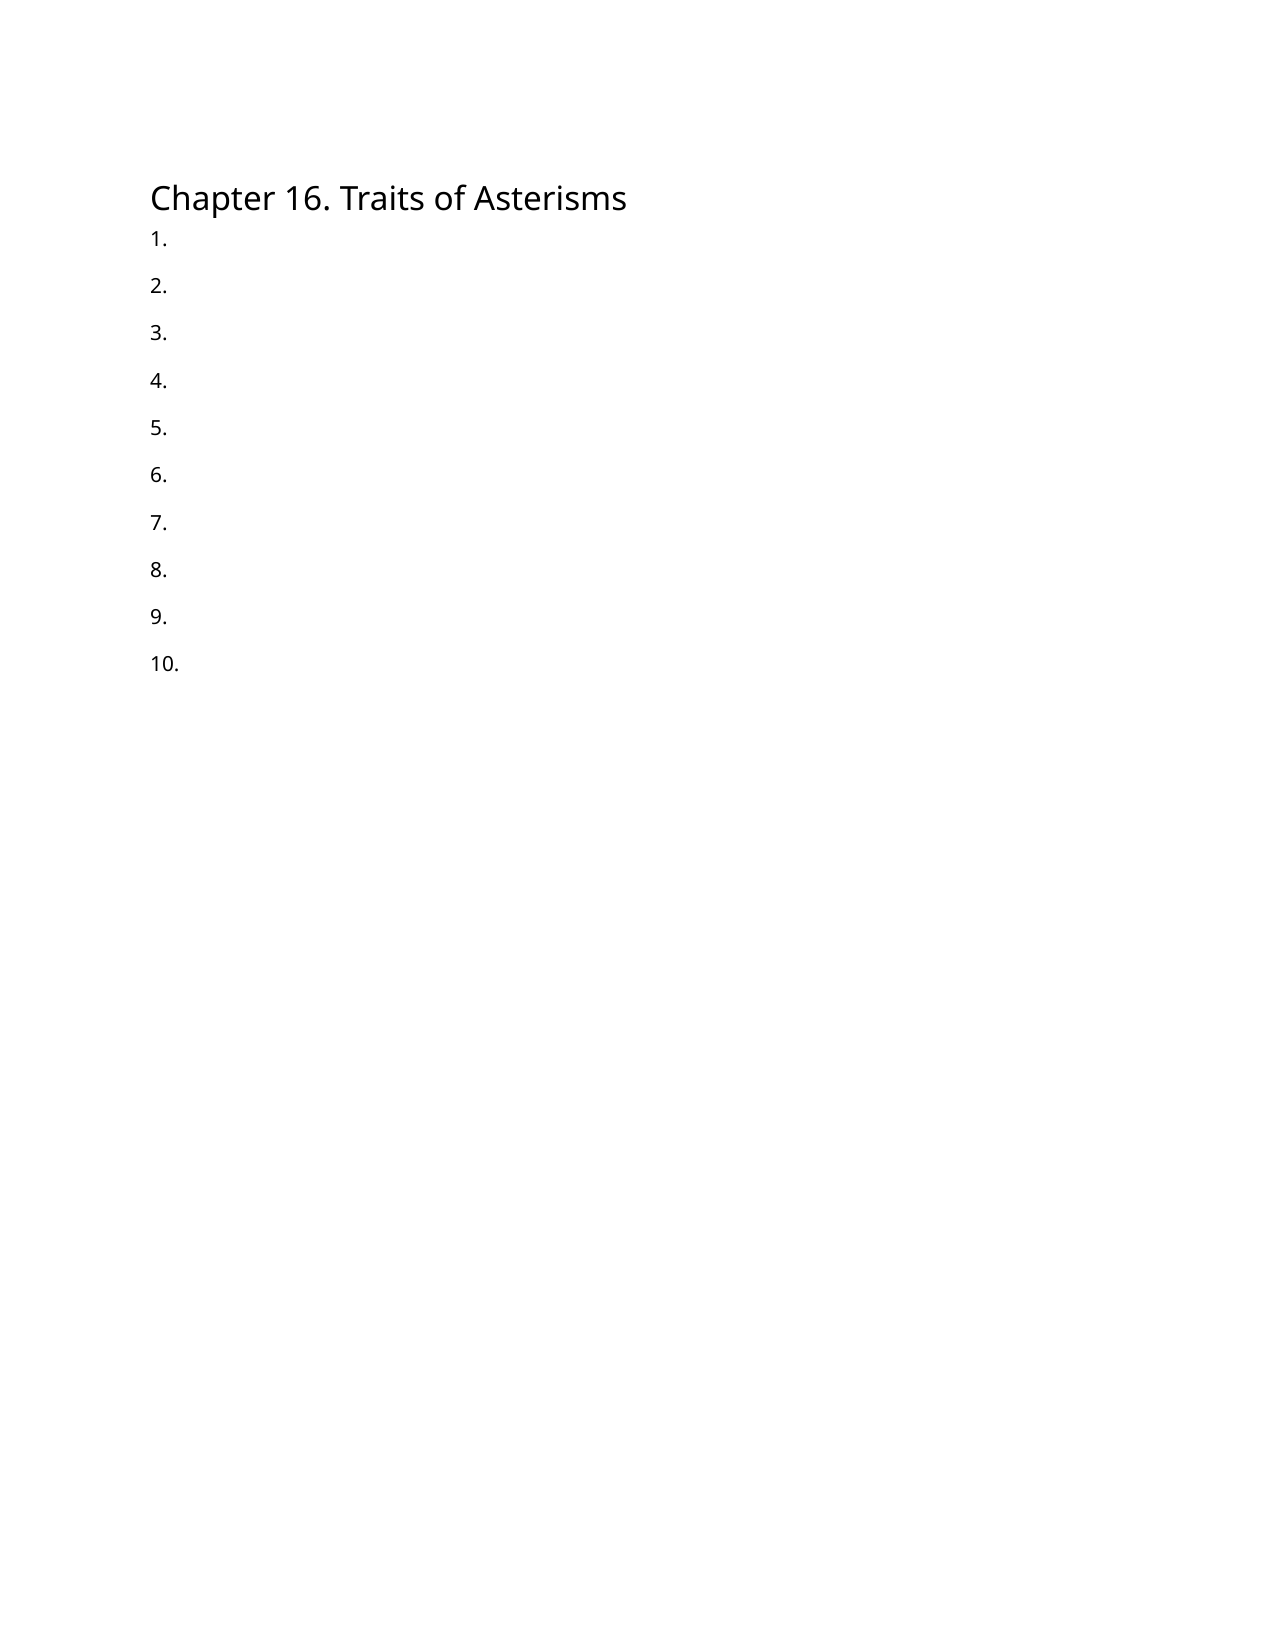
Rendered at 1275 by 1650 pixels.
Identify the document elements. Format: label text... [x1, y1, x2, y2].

text 2. [150, 271, 1125, 300]
text 4. [150, 366, 1125, 394]
text 7. [150, 508, 1125, 536]
text 1. [150, 224, 1125, 252]
text 9. [150, 602, 1125, 631]
text 3. [150, 318, 1125, 347]
text 8. [150, 555, 1125, 583]
text 10. [150, 649, 1125, 678]
subtitle Chapter 16. Traits of Asterisms [150, 175, 1125, 220]
text 5. [150, 413, 1125, 442]
text 6. [150, 460, 1125, 489]
